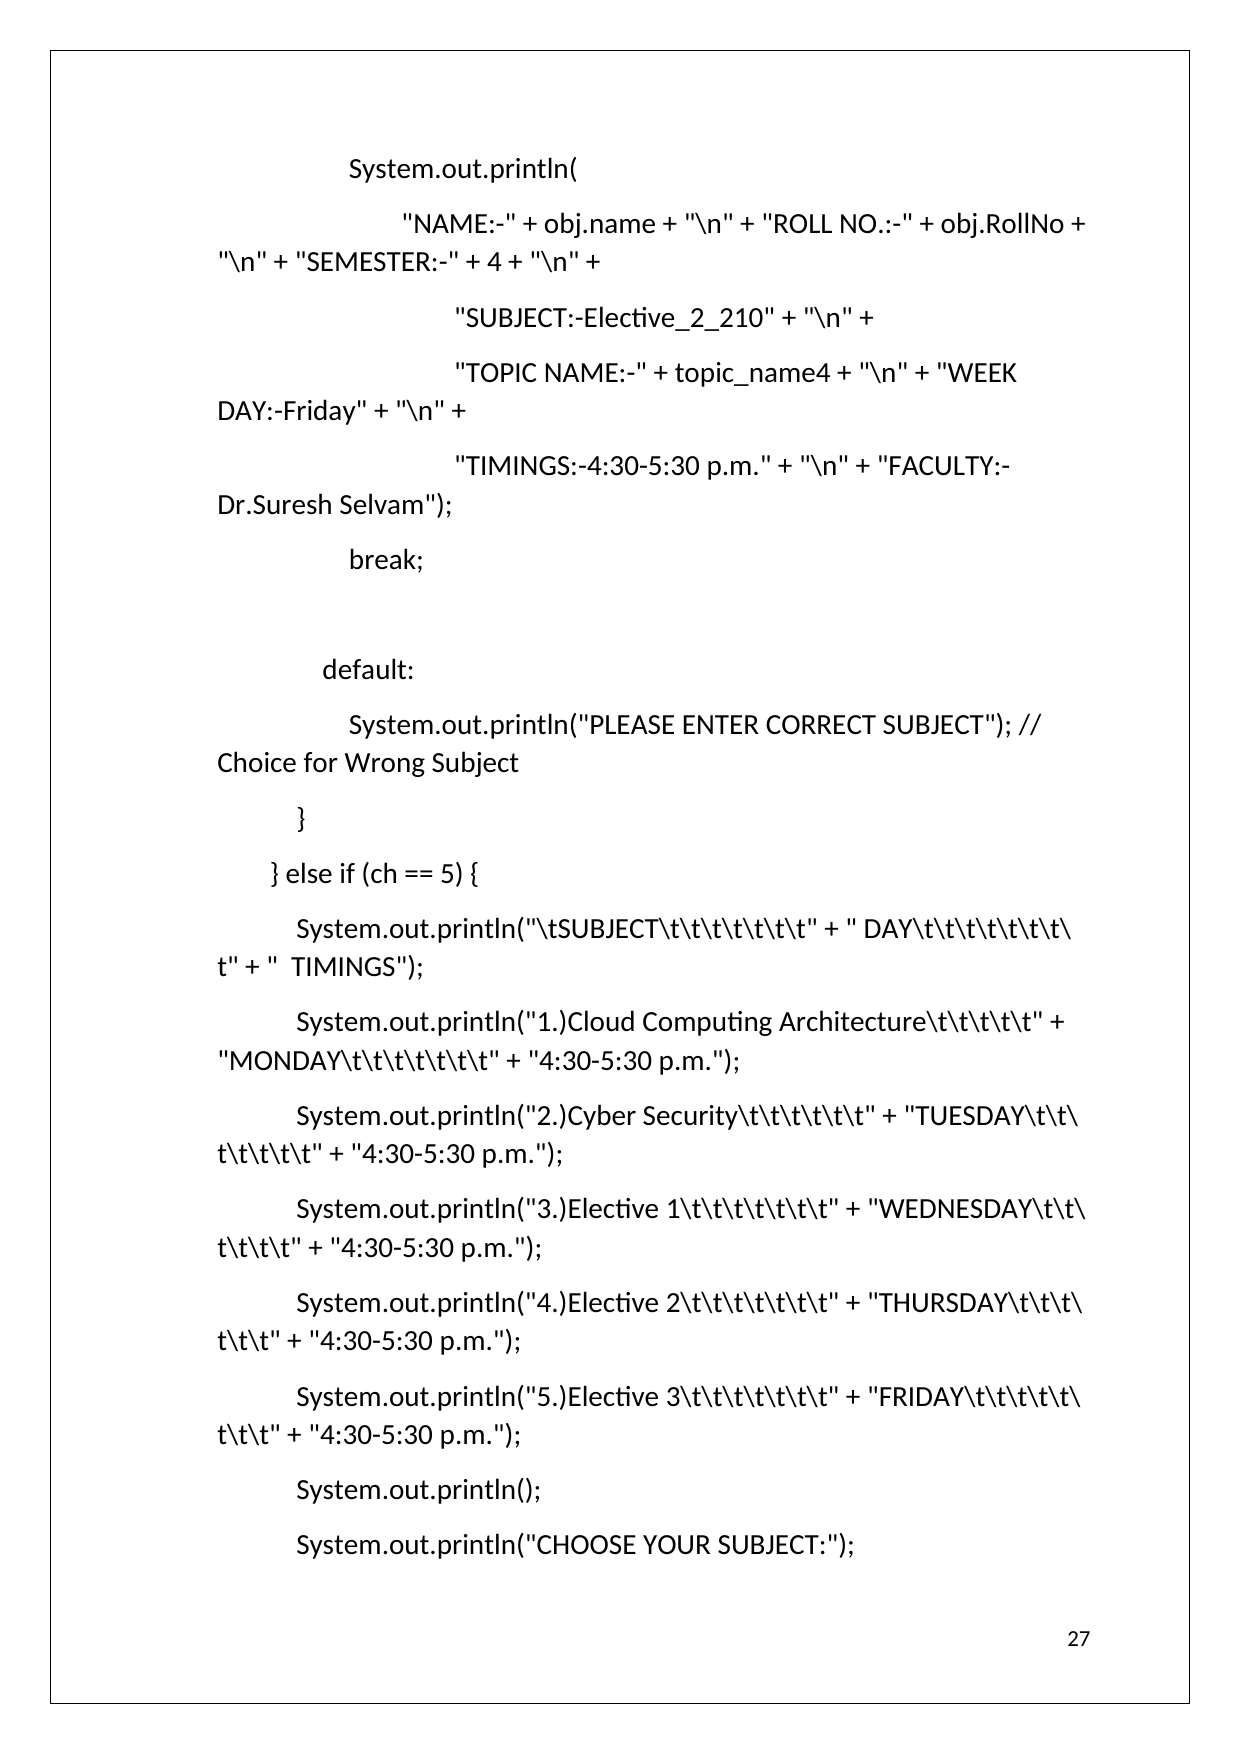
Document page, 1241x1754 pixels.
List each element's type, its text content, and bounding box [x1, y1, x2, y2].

text "TIMINGS:-4:30-5:30 p.m." + "\n" + "FACULTY:-Dr.Suresh Selvam"); [217, 447, 1090, 521]
text "TOPIC NAME:-" + topic_name4 + "\n" + "WEEK DAY:-Friday" + "\n" + [217, 354, 1090, 428]
text default: [217, 651, 1090, 687]
text System.out.println("PLEASE ENTER CORRECT SUBJECT"); // Choice for Wrong Subject [217, 706, 1090, 780]
text System.out.println( [217, 150, 1090, 186]
text "SUBJECT:-Elective_2_210" + "\n" + [217, 299, 1090, 334]
text System.out.println("3.)Elective 1\t\t\t\t\t\t\t" + "WEDNESDAY\t\t\t\t\t\t" + "4:30-5:30 p.m."); [217, 1191, 1090, 1264]
text System.out.println("2.)Cyber Security\t\t\t\t\t\t" + "TUESDAY\t\t\t\t\t\t\t" + "4:30-5:30 p.m."); [217, 1097, 1090, 1171]
text System.out.println("CHOOSE YOUR SUBJECT:"); [217, 1526, 1090, 1562]
text System.out.println("4.)Elective 2\t\t\t\t\t\t\t" + "THURSDAY\t\t\t\t\t\t" + "4:30-5:30 p.m."); [217, 1284, 1090, 1358]
text break; [217, 541, 1090, 576]
text System.out.println("1.)Cloud Computing Architecture\t\t\t\t\t" + "MONDAY\t\t\t\t\t\t\t" + "4:30-5:30 p.m."); [217, 1003, 1090, 1077]
text } [217, 800, 1090, 835]
text System.out.println("\tSUBJECT\t\t\t\t\t\t\t" + " DAY\t\t\t\t\t\t\t\t" + " TIMINGS"); [217, 910, 1090, 984]
text System.out.println(); [217, 1471, 1090, 1507]
text System.out.println("5.)Elective 3\t\t\t\t\t\t\t" + "FRIDAY\t\t\t\t\t\t\t\t" + "4:30-5:30 p.m."); [217, 1378, 1090, 1452]
text "NAME:-" + obj.name + "\n" + "ROLL NO.:-" + obj.RollNo + "\n" + "SEMESTER:-" + 4 + "\n" + [217, 205, 1090, 279]
text } else if (ch == 5) { [217, 855, 1090, 890]
